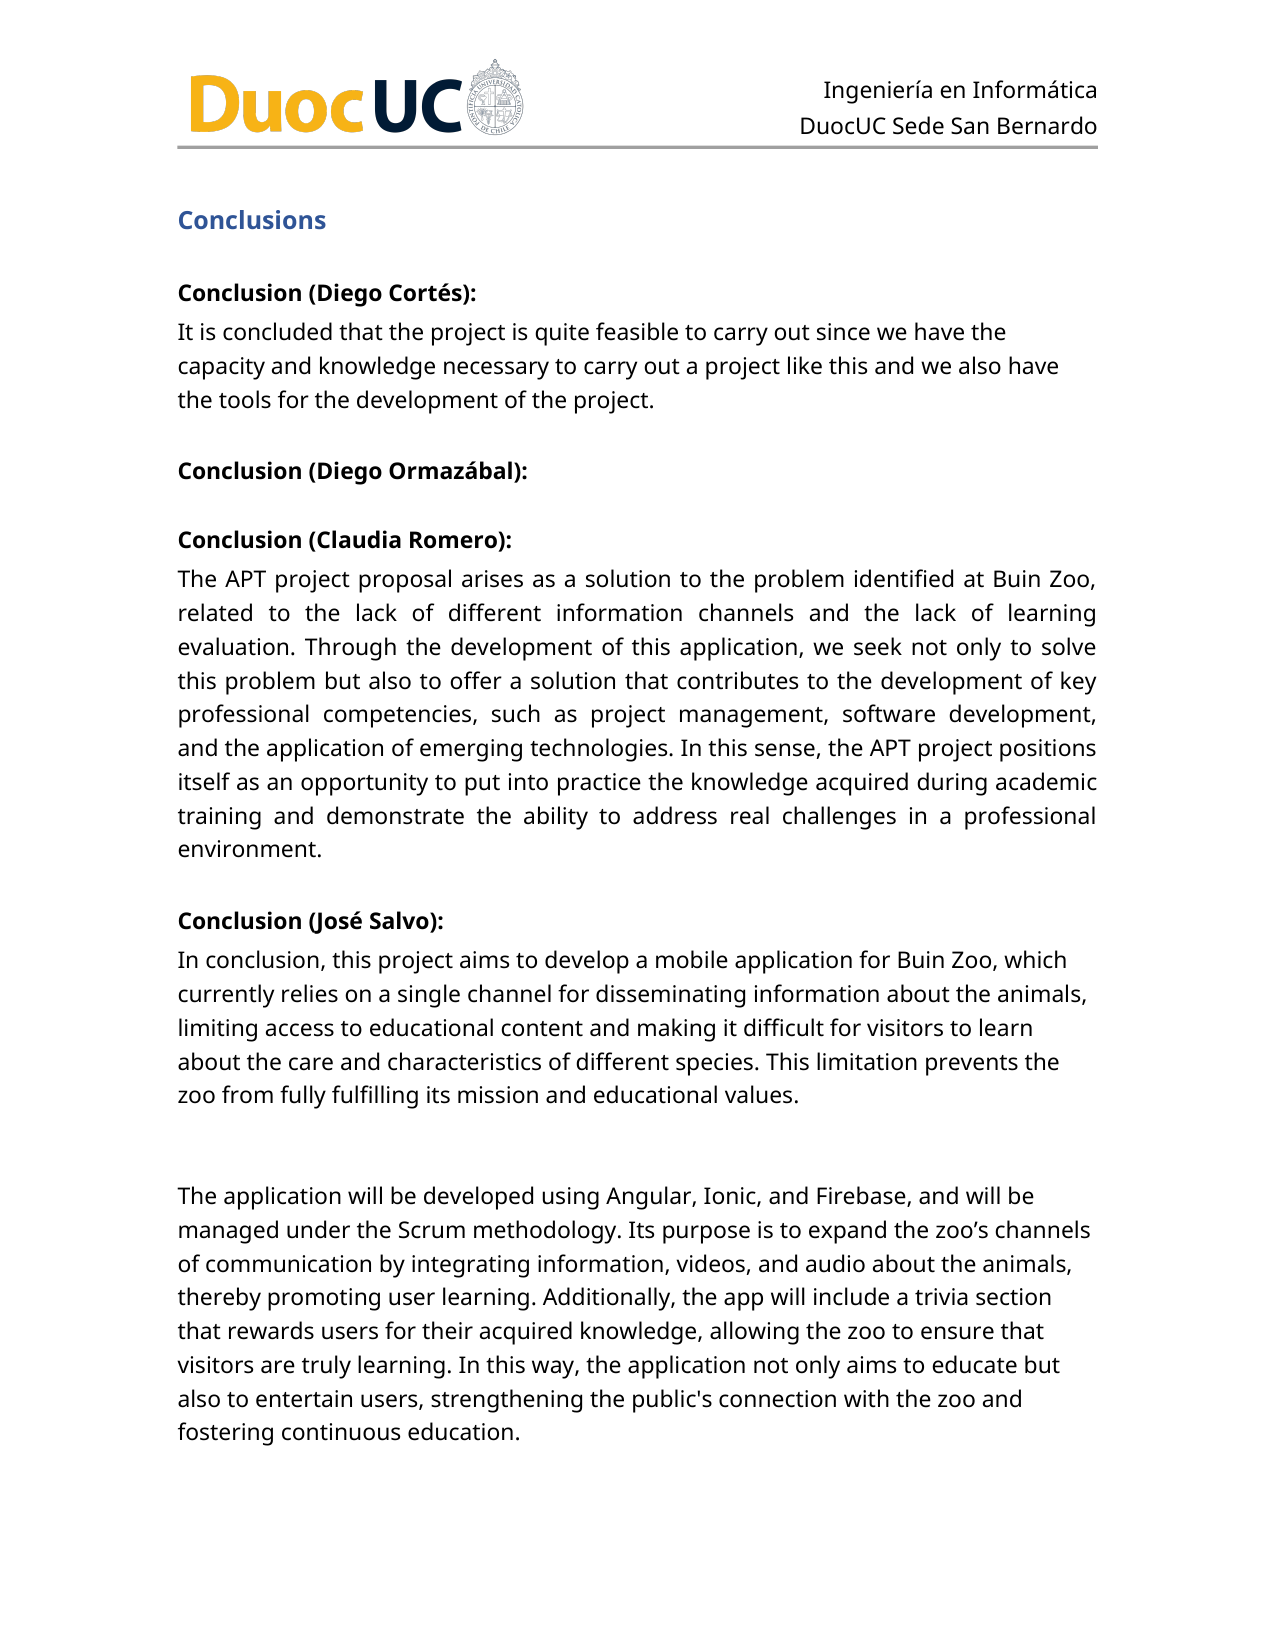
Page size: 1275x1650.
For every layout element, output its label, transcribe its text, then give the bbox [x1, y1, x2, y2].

text In conclusion, this project aims to develop a mobile application for Buin Zoo, which currently relies on a single channel for disseminating information about the animals, limiting access to educational content and making it difficult for visitors to learn about the care and characteristics of different species. This limitation prevents the zoo from fully fulfilling its mission and educational values. [177, 944, 1098, 1111]
text The APT project proposal arises as a solution to the problem identified at Buin Zoo, related to the lack of different information channels and the lack of learning evaluation. Through the development of this application, we seek not only to solve this problem but also to offer a solution that contributes to the development of key professional competencies, such as project management, software development, and the application of emerging technologies. In this sense, the APT project positions itself as an opportunity to put into practice the knowledge acquired during academic training and demonstrate the ability to address real challenges in a professional environment. [177, 563, 1098, 865]
subtitle Conclusions [177, 202, 1098, 237]
text It is concluded that the project is quite feasible to carry out since we have the capacity and knowledge necessary to carry out a project like this and we also have the tools for the development of the project. [177, 316, 1098, 415]
text The application will be developed using Angular, Ionic, and Firebase, and will be managed under the Scrum methodology. Its purpose is to expand the zoo’s channels of communication by integrating information, videos, and audio about the animals, thereby promoting user learning. Additionally, the app will include a trivia section that rewards users for their acquired knowledge, allowing the zoo to ensure that visitors are truly learning. In this way, the application not only aims to educate but also to entertain users, strengthening the public's connection with the zoo and fostering continuous education. [177, 1180, 1098, 1448]
subtitle Conclusion (Claudia Romero): [177, 524, 1098, 555]
subtitle Conclusion (José Salvo): [177, 905, 1098, 936]
subtitle Conclusion (Diego Cortés): [177, 277, 1098, 308]
picture [186, 55, 528, 140]
subtitle Conclusion (Diego Ormazábal): [177, 455, 1098, 486]
